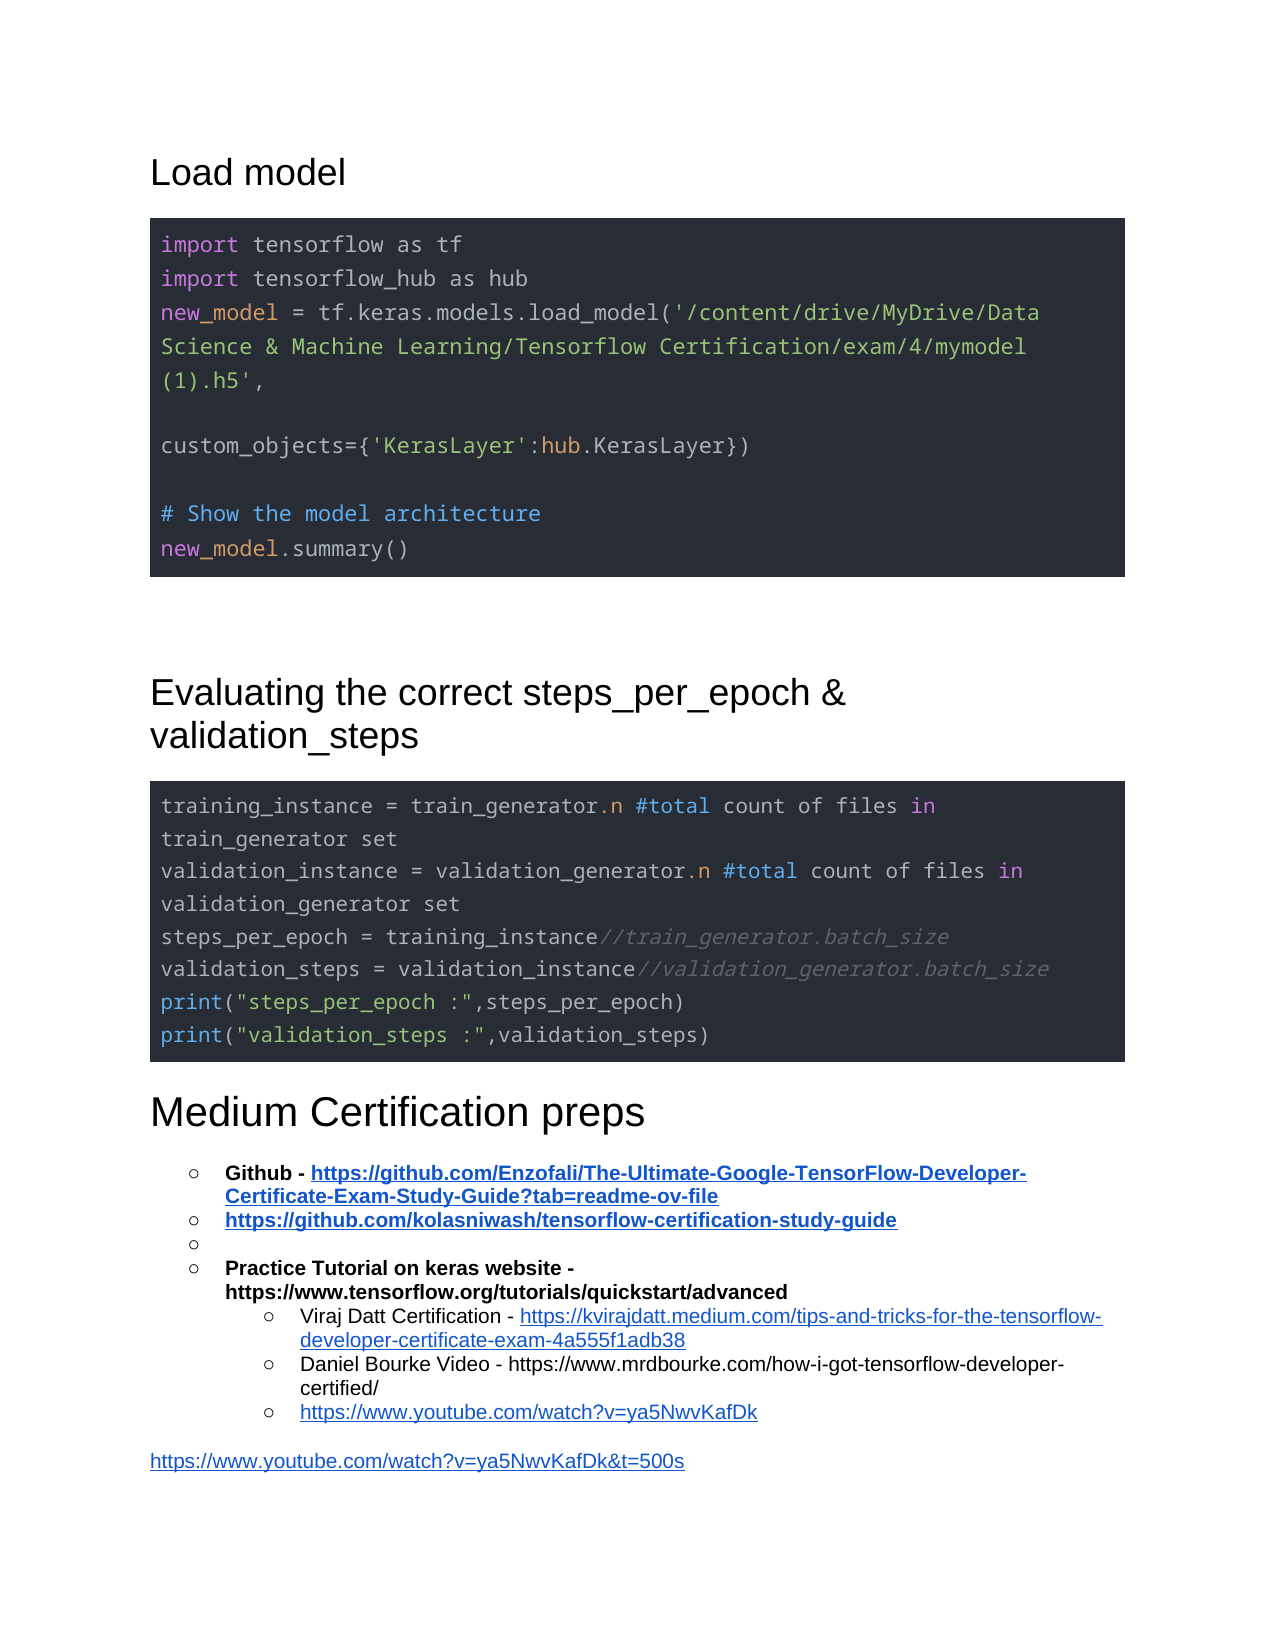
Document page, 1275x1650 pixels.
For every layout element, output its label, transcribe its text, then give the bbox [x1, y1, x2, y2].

list https://www.youtube.com/watch?v=ya5NwvKafDk [262, 1400, 1125, 1424]
subtitle Load model [150, 150, 1125, 193]
list https://github.com/kolasniwash/tensorflow-certification-study-guide [187, 1208, 1125, 1232]
list Practice Tutorial on keras website - https://www.tensorflow.org/tutorials/quickstart/advanced [187, 1256, 1125, 1304]
list Github - https://github.com/Enzofali/The-Ultimate-Google-TensorFlow-Developer-Certificate-Exam-Study-Guide?tab=readme-ov-file [187, 1160, 1125, 1208]
subtitle Evaluating the correct steps_per_epoch & validation_steps [150, 670, 1125, 756]
table_header import tensorflow as tf import tensorflow_hub as hub new_model = tf.keras.models.load_model('/content/drive/MyDrive/Data Science & Machine Learning/Tensorflow Certification/exam/4/mymodel (1).h5', custom_objects={'KerasLayer':hub.KerasLayer}) # Show the model architecture new_model.summary() [150, 218, 1125, 577]
list Viraj Datt Certification - https://kvirajdatt.medium.com/tips-and-tricks-for-the-tensorflow-developer-certificate-exam-4a555f1adb38 [262, 1304, 1125, 1352]
text https://www.youtube.com/watch?v=ya5NwvKafDk&t=500s [150, 1449, 1125, 1473]
list Daniel Bourke Video - https://www.mrdbourke.com/how-i-got-tensorflow-developer-certified/ [262, 1352, 1125, 1400]
subtitle Medium Certification preps [150, 1087, 1125, 1135]
table_header training_instance = train_generator.n #total count of files in train_generator set validation_instance = validation_generator.n #total count of files in validation_generator set steps_per_epoch = training_instance//train_generator.batch_size validation_steps = validation_instance//validation_generator.batch_size print("steps_per_epoch :",steps_per_epoch) print("validation_steps :",validation_steps) [150, 781, 1125, 1062]
